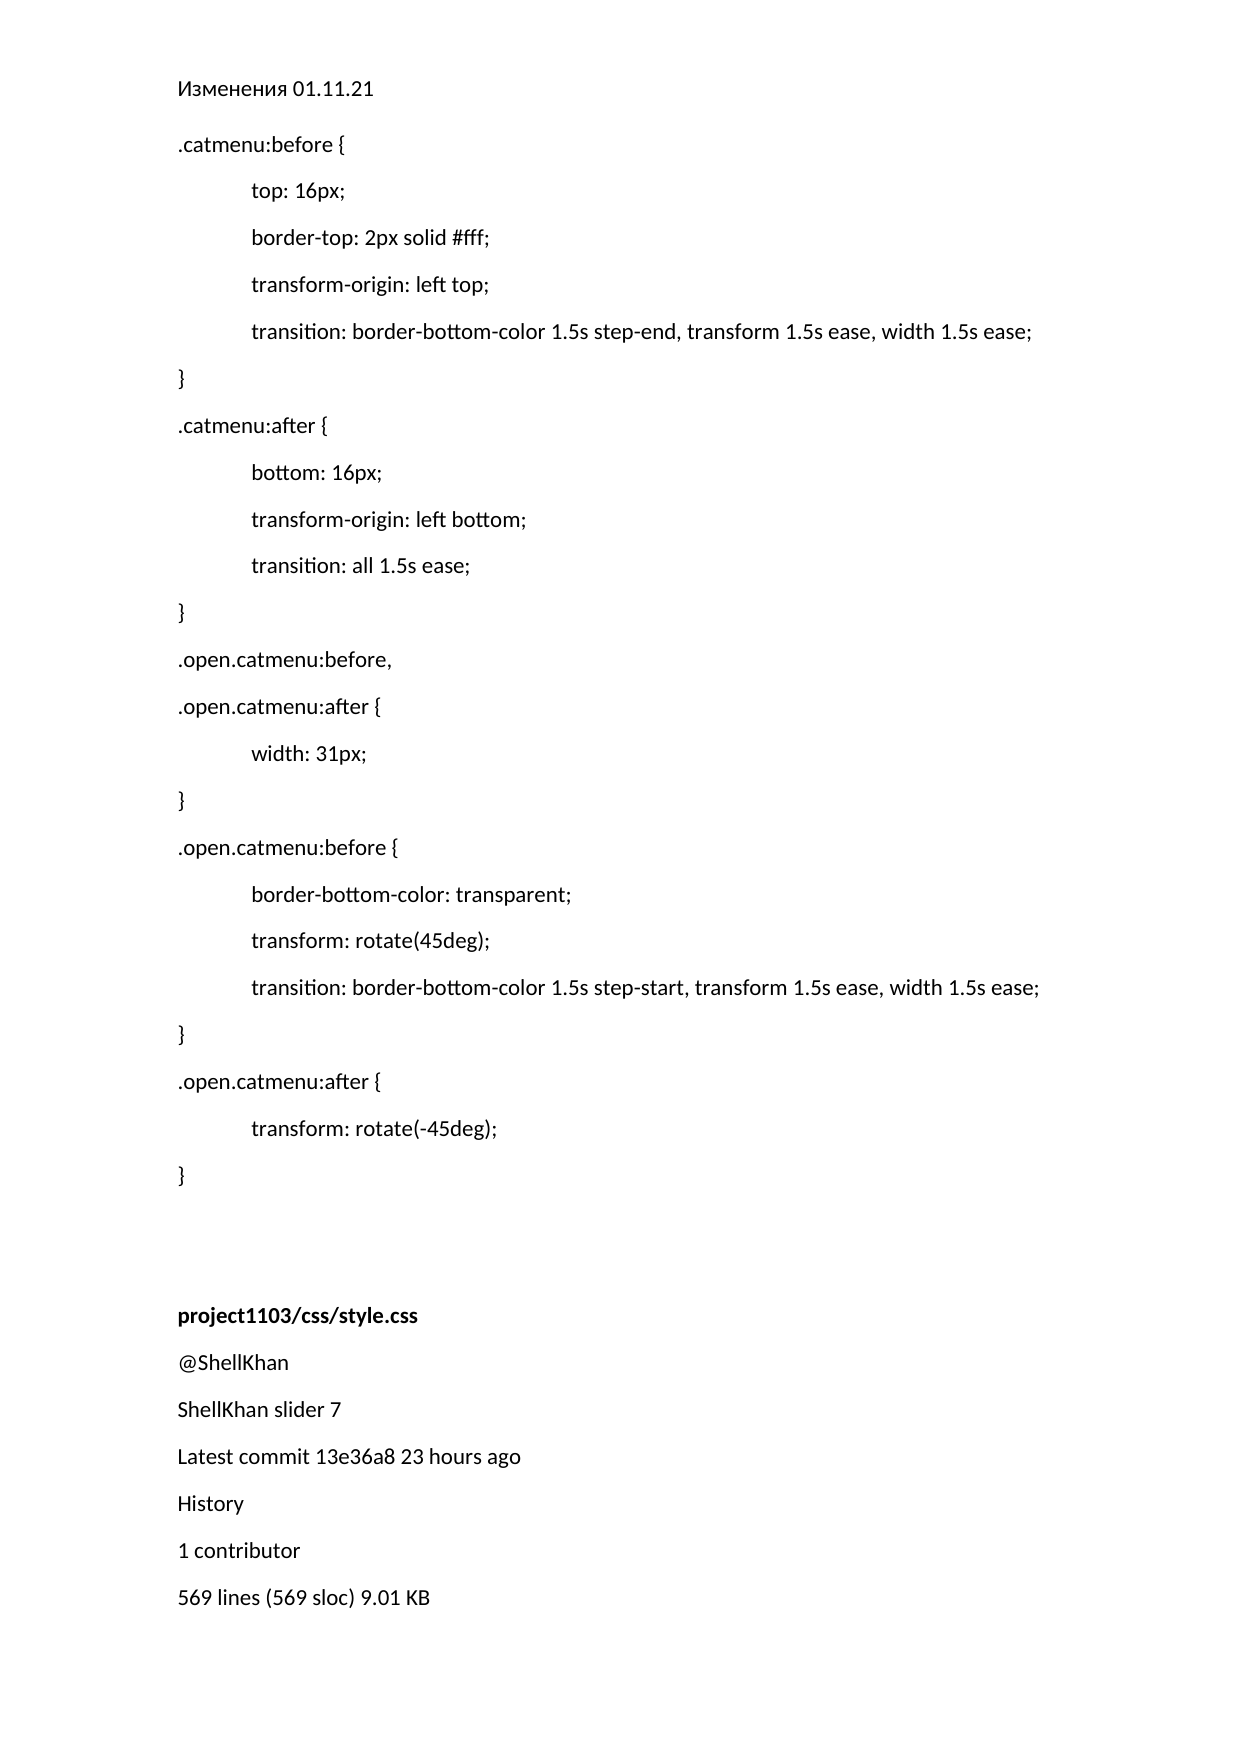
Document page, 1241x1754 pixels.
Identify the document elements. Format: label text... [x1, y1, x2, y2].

text } [177, 786, 1152, 814]
text .catmenu:after { [177, 411, 1152, 439]
text @ShellKhan [177, 1348, 1152, 1377]
text width: 31px; [177, 739, 1152, 767]
text transition: all 1.5s ease; [177, 552, 1152, 580]
text transform-origin: left bottom; [177, 505, 1152, 533]
text transform: rotate(-45deg); [177, 1114, 1152, 1142]
text 569 lines (569 sloc) 9.01 KB [177, 1583, 1152, 1611]
text .open.catmenu:before { [177, 833, 1152, 861]
text } [177, 598, 1152, 627]
text top: 16px; [177, 177, 1152, 205]
text Latest commit 13e36a8 23 hours ago [177, 1442, 1152, 1470]
text .open.catmenu:before, [177, 645, 1152, 673]
text } [177, 364, 1152, 392]
text bottom: 16px; [177, 458, 1152, 486]
text .open.catmenu:after { [177, 692, 1152, 720]
text border-top: 2px solid #fff; [177, 223, 1152, 252]
text .open.catmenu:after { [177, 1067, 1152, 1095]
text transition: border-bottom-color 1.5s step-start, transform 1.5s ease, width 1.5s ease; [177, 973, 1152, 1002]
text History [177, 1489, 1152, 1517]
text project1103/css/style.css [177, 1302, 1152, 1330]
text transform-origin: left top; [177, 270, 1152, 298]
text transition: border-bottom-color 1.5s step-end, transform 1.5s ease, width 1.5s ease; [177, 317, 1152, 345]
text border-bottom-color: transparent; [177, 880, 1152, 908]
text ShellKhan slider 7 [177, 1395, 1152, 1423]
text 1 contributor [177, 1536, 1152, 1564]
text } [177, 1020, 1152, 1048]
text transform: rotate(45deg); [177, 927, 1152, 955]
text .catmenu:before { [177, 130, 1152, 158]
text } [177, 1161, 1152, 1189]
